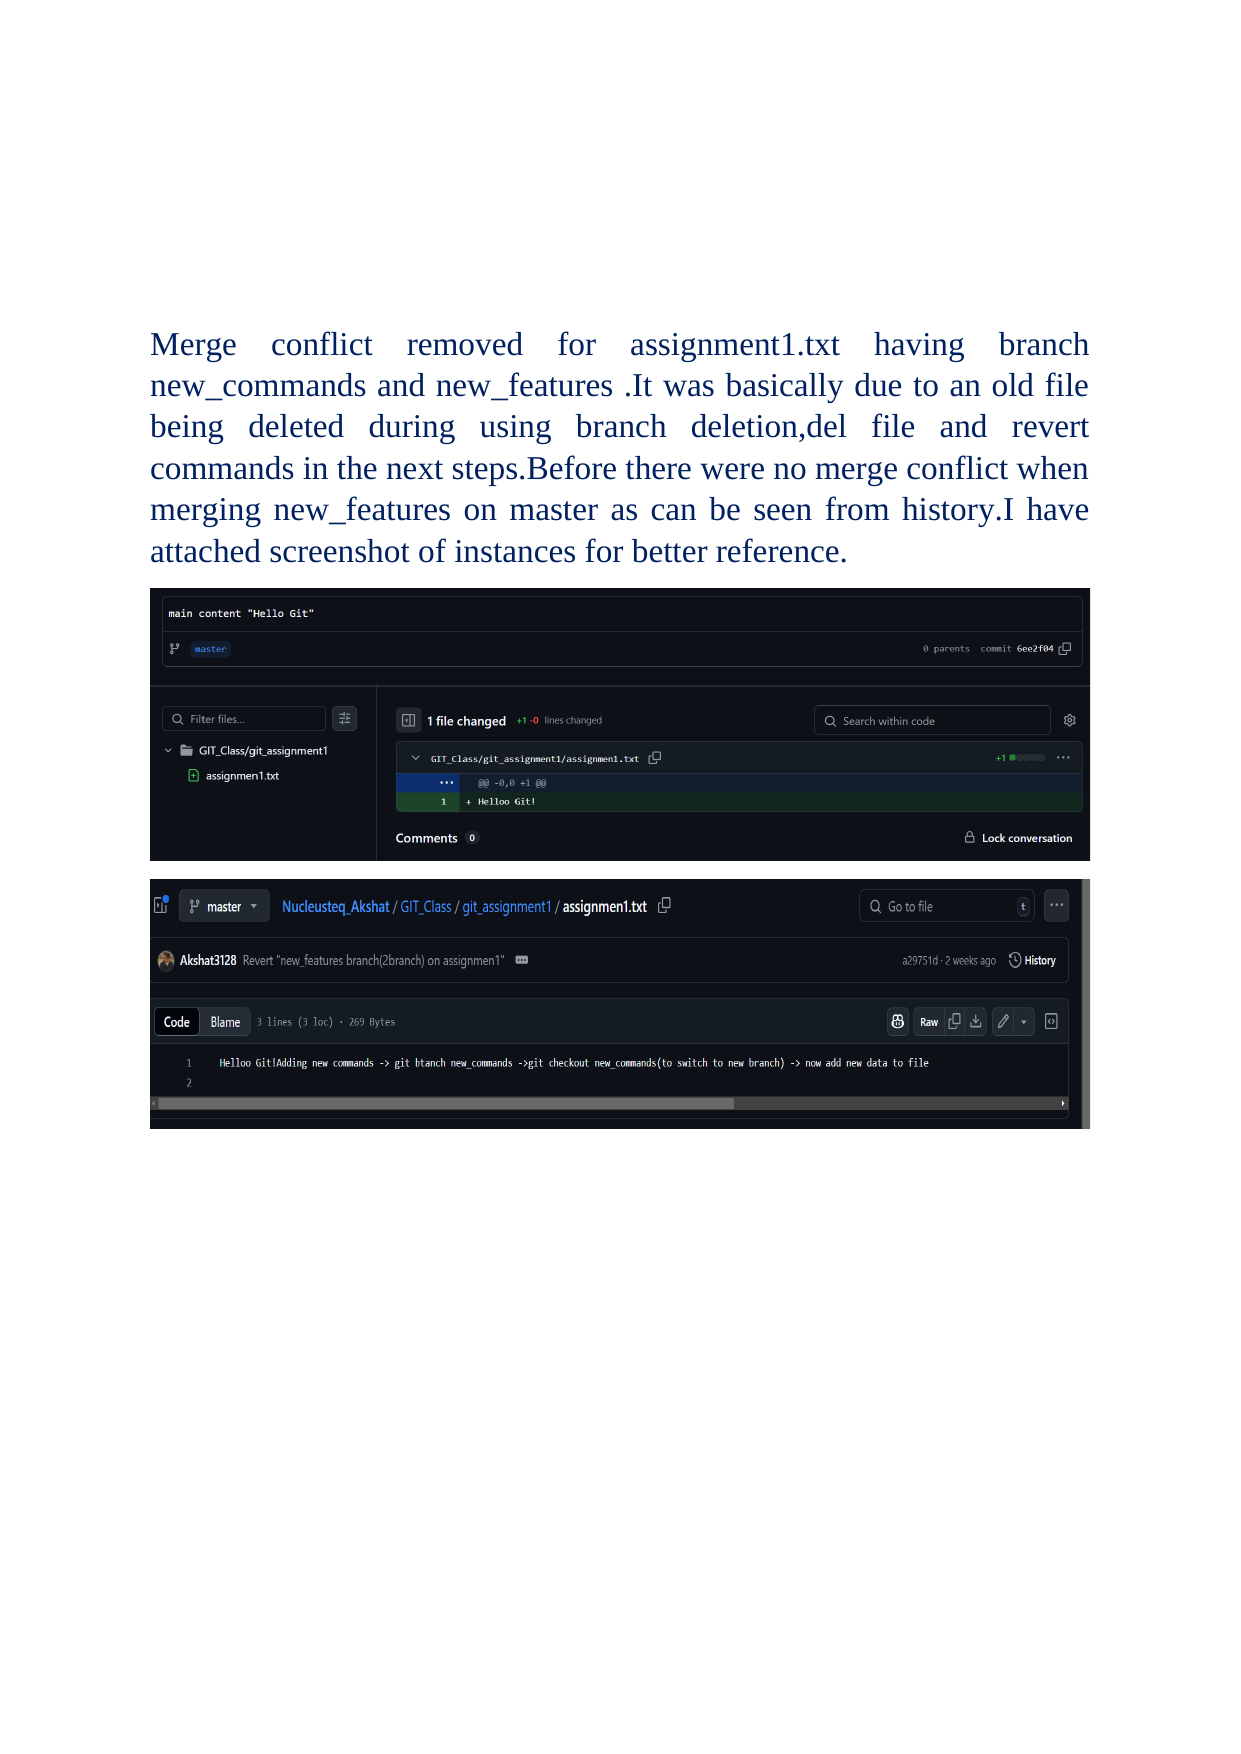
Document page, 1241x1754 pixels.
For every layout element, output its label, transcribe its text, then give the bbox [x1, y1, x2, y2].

text Merge conflict removed for assignment1.txt having branch new_commands and new_features .It was basically due to an old file being deleted during using branch deletion,del file and revert commands in the next steps.Before there were no merge conflict when merging new_features on master as can be seen from history.I have attached screenshot of instances for better reference. [150, 324, 1090, 569]
picture [150, 879, 1091, 1129]
picture [150, 588, 1091, 861]
